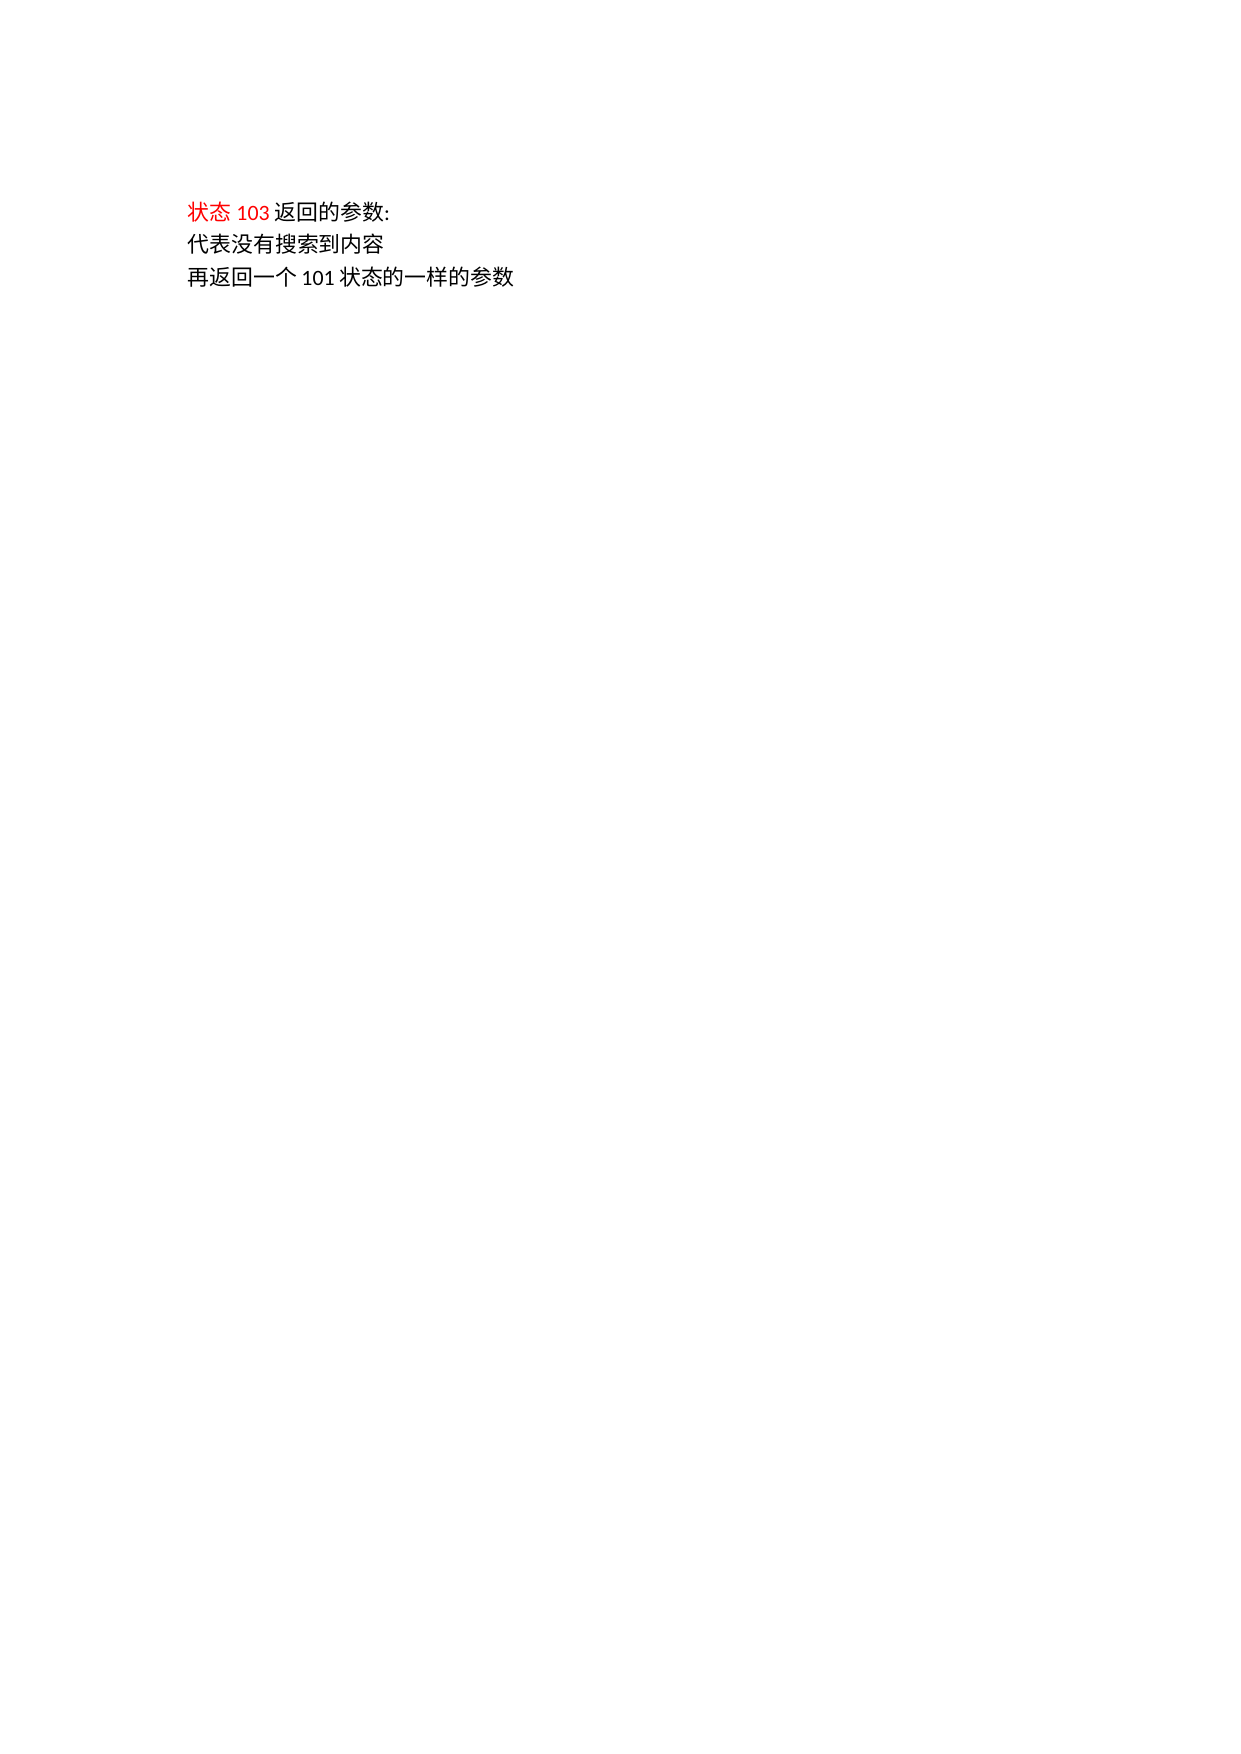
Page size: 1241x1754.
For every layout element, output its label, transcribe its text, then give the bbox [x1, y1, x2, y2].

text 代表没有搜索到内容 [187, 227, 1053, 259]
text 再返回一个101状态的一样的参数 [187, 259, 1053, 292]
text 状态 103 返回的参数: [187, 194, 1053, 227]
